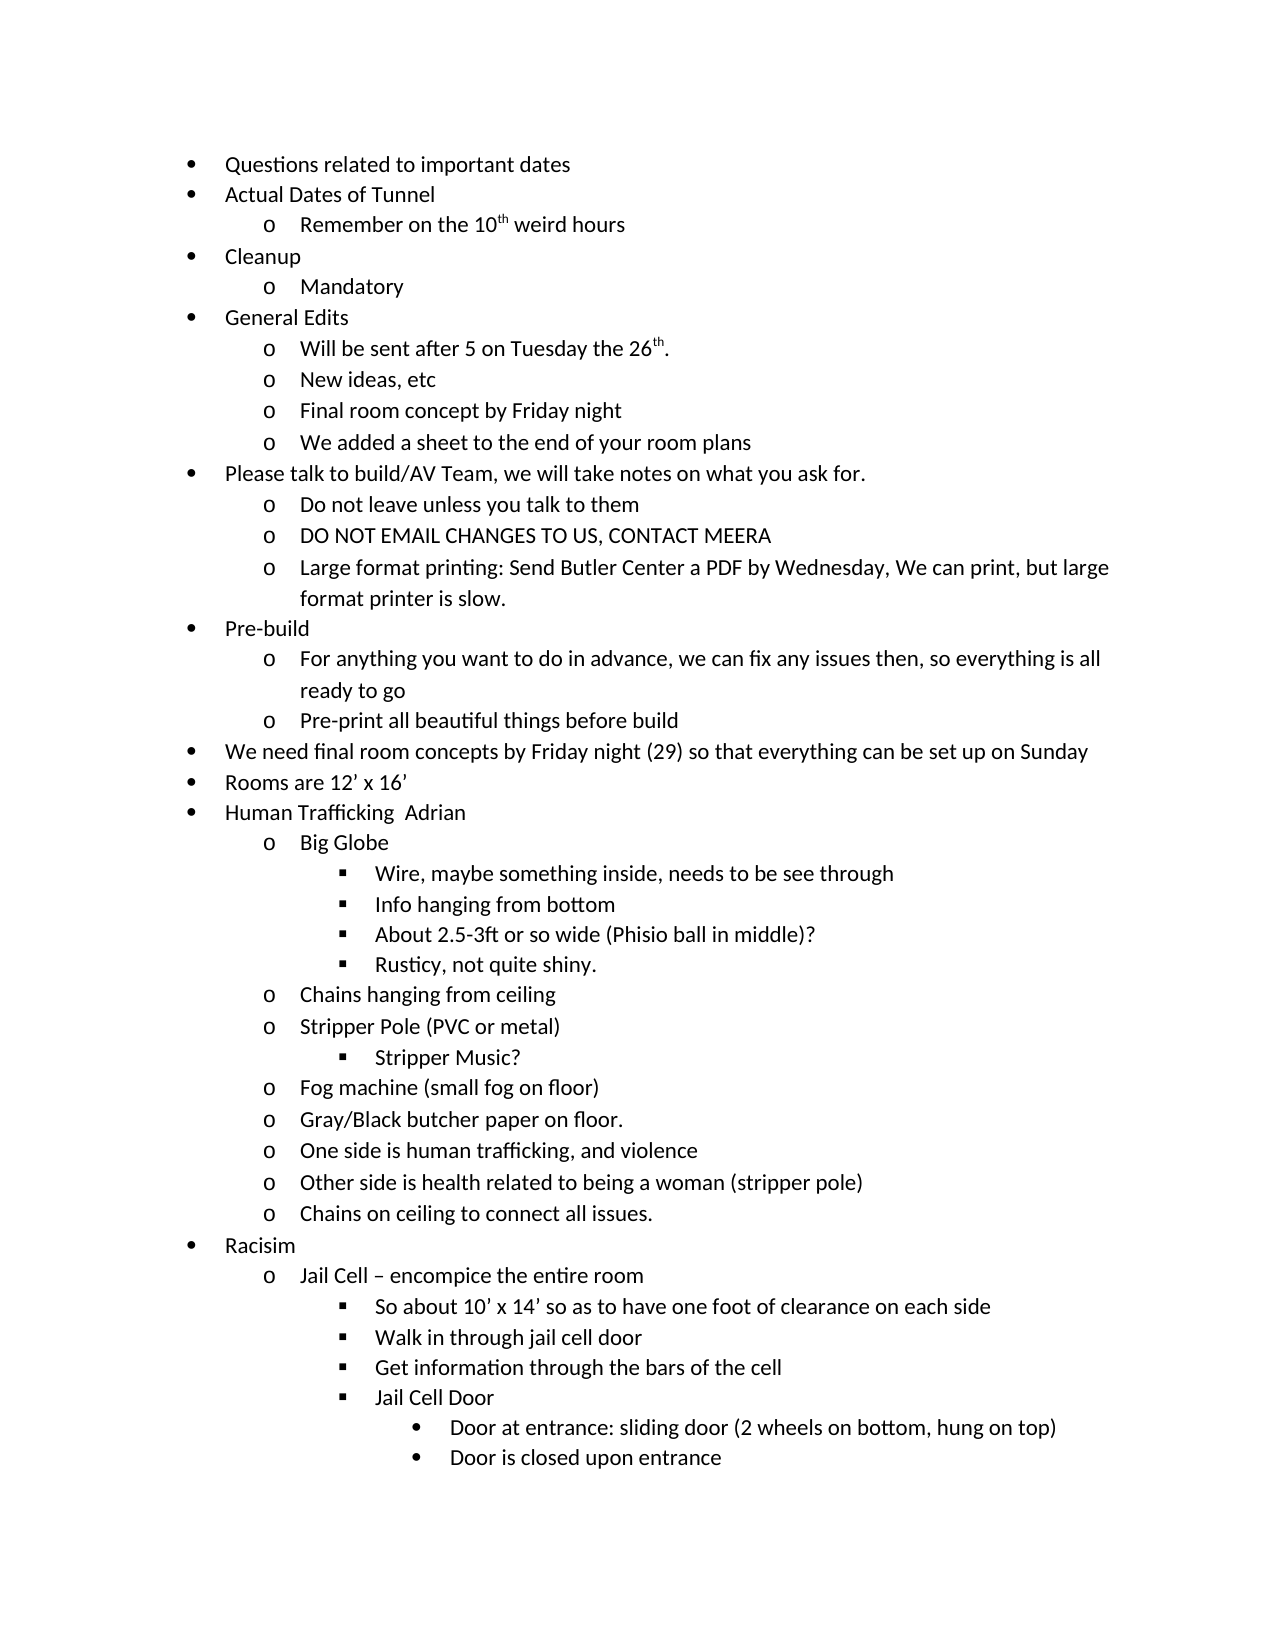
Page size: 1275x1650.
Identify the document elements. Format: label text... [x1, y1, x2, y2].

list Door is closed upon entrance [412, 1443, 1125, 1472]
list Walk in through jail cell door [337, 1323, 1125, 1351]
list Racisim [187, 1231, 1125, 1259]
list Human Trafficking Adrian [187, 798, 1125, 826]
list Remember on the 10th weird hours [262, 210, 1125, 239]
list Jail Cell Door [337, 1383, 1125, 1411]
list DO NOT EMAIL CHANGES TO US, CONTACT MEERA [262, 521, 1125, 550]
list New ideas, etc [262, 365, 1125, 394]
list Wire, maybe something inside, needs to be see through [337, 859, 1125, 888]
list We need final room concepts by Friday night (29) so that everything can be set up on Sunday [187, 737, 1125, 766]
list Rusticy, not quite shiny. [337, 950, 1125, 978]
list Stripper Pole (PVC or metal) [262, 1012, 1125, 1041]
list Gray/Black butcher paper on floor. [262, 1105, 1125, 1134]
list Fog machine (small fog on floor) [262, 1073, 1125, 1103]
list Rooms are 12’ x 16’ [187, 768, 1125, 796]
list Please talk to build/AV Team, we will take notes on what you ask for. [187, 459, 1125, 488]
list General Edits [187, 303, 1125, 332]
list Will be sent after 5 on Tuesday the 26th. [262, 334, 1125, 363]
list Info hanging from bottom [337, 890, 1125, 918]
list Mandatory [262, 272, 1125, 301]
list Pre-print all beautiful things before build [262, 706, 1125, 735]
list Final room concept by Friday night [262, 397, 1125, 426]
list Jail Cell – encompice the entire room [262, 1261, 1125, 1290]
list Door at entrance: sliding door (2 wheels on bottom, hung on top) [412, 1413, 1125, 1441]
list Do not leave unless you talk to them [262, 490, 1125, 519]
list So about 10’ x 14’ so as to have one foot of clearance on each side [337, 1292, 1125, 1321]
list About 2.5-3ft or so wide (Phisio ball in middle)? [337, 920, 1125, 948]
list Stripper Music? [337, 1043, 1125, 1071]
list Chains on ceiling to connect all issues. [262, 1199, 1125, 1228]
list Big Globe [262, 828, 1125, 857]
list We added a sheet to the end of your room plans [262, 428, 1125, 457]
list Questions related to important dates [187, 150, 1125, 178]
list Other side is health related to being a woman (stripper pole) [262, 1168, 1125, 1197]
list Actual Dates of Tunnel [187, 180, 1125, 208]
list One side is human trafficking, and violence [262, 1136, 1125, 1166]
list Chains hanging from ceiling [262, 980, 1125, 1009]
list Large format printing: Send Butler Center a PDF by Wednesday, We can print, but large format printer is slow. [262, 553, 1125, 612]
list Pre-build [187, 614, 1125, 642]
list Cleanup [187, 242, 1125, 270]
list For anything you want to do in advance, we can fix any issues then, so everything is all ready to go [262, 644, 1125, 704]
list Get information through the bars of the cell [337, 1353, 1125, 1381]
